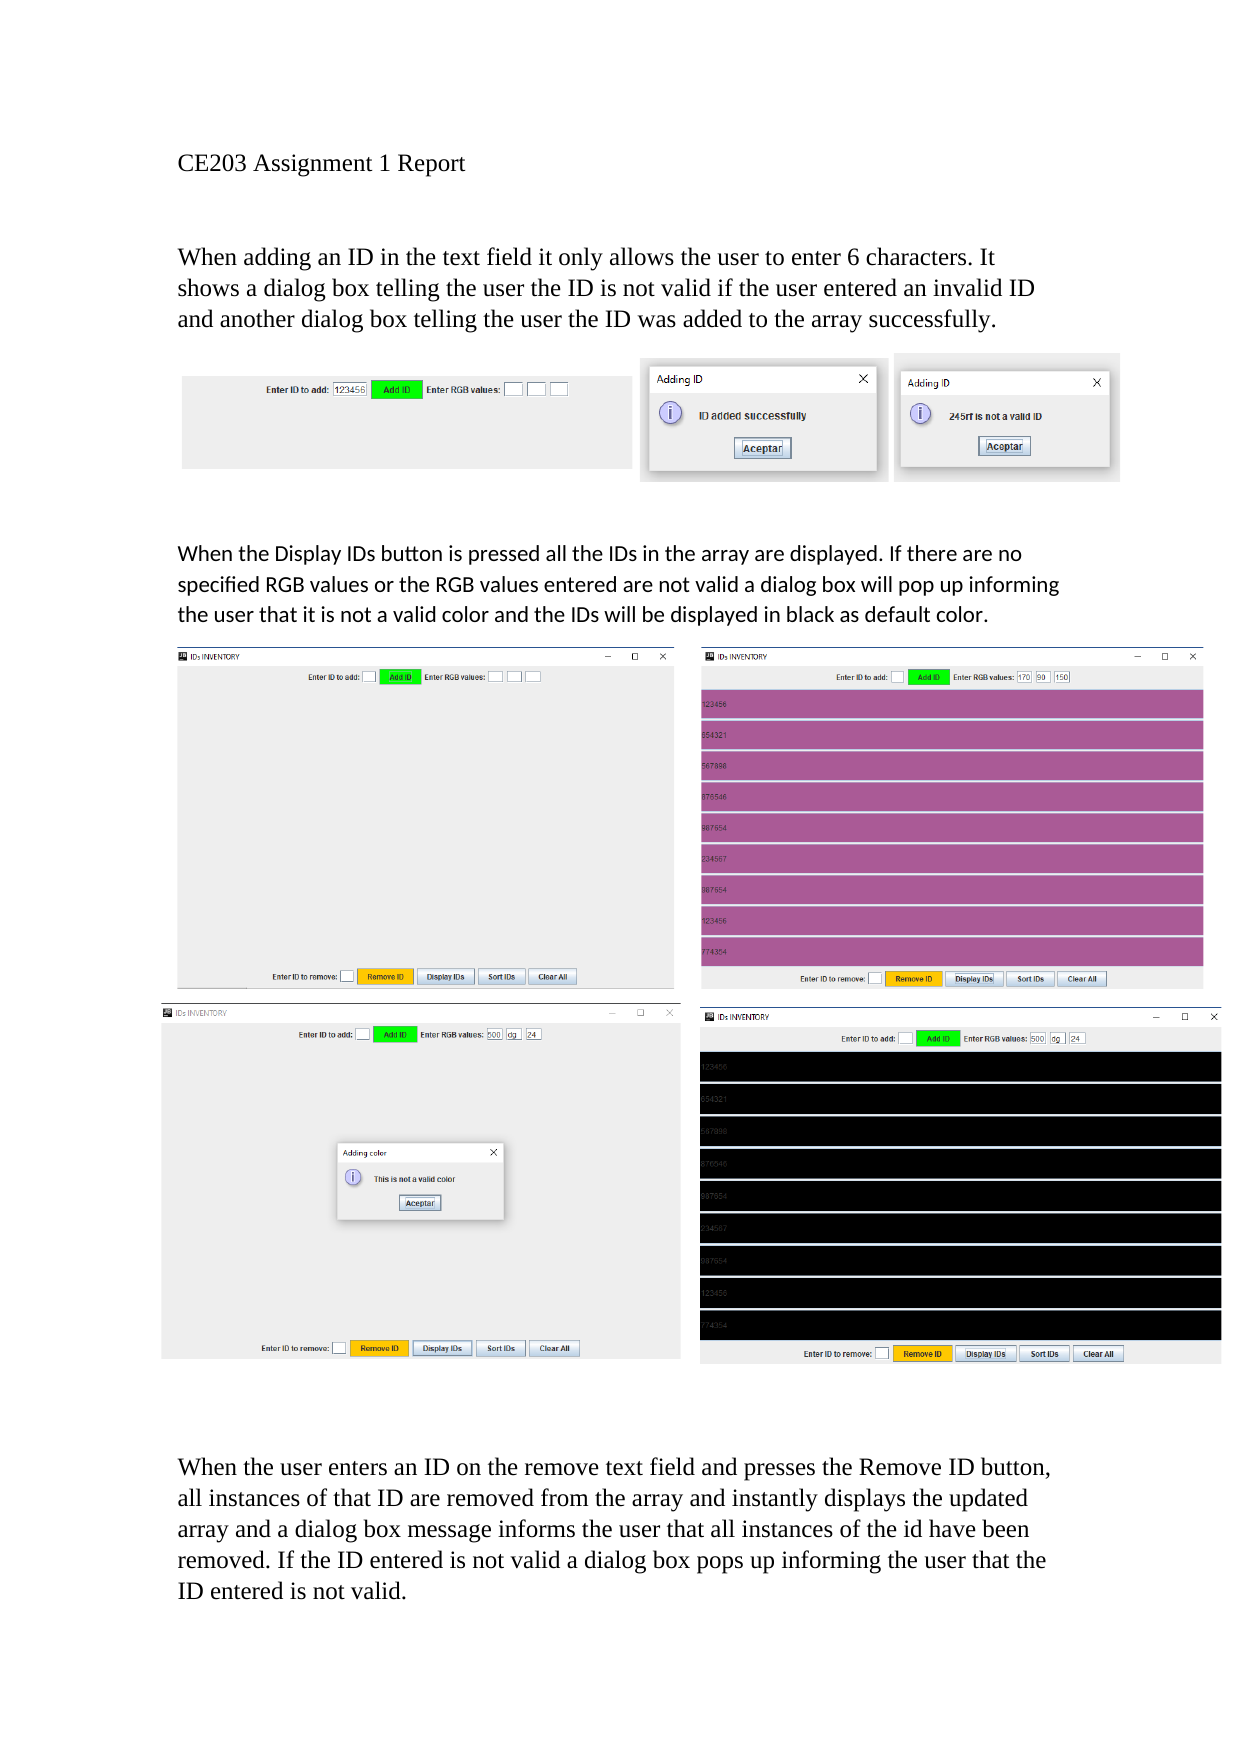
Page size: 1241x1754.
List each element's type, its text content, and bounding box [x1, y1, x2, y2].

picture [177, 647, 675, 989]
picture [161, 1003, 681, 1359]
picture [701, 647, 1204, 989]
text When the Display IDs button is pressed all the IDs in the array are displayed. If there are no specified RGB values or the RGB values entered are not valid a dialog box will pop up informing the user that it is not a valid color and the IDs will be displayed in black as default color. [177, 539, 1063, 628]
picture [181, 358, 633, 469]
picture [893, 353, 1121, 482]
picture [700, 1007, 1222, 1364]
picture [639, 358, 889, 482]
text When the user enters an ID on the remove text field and presses the Remove ID button, all instances of that ID are removed from the array and instantly displays the updated array and a dialog box message informs the user that all instances of the id have been removed. If the ID entered is not valid a dialog box pops up informing the user that the ID entered is not valid. [177, 1452, 1063, 1605]
text When adding an ID in the text field it only allows the user to enter 6 characters. It shows a dialog box telling the user the ID is not valid if the user entered an invalid ID and another dialog box telling the user the ID was added to the array successfully. [177, 242, 1063, 333]
text CE203 Assignment 1 Report [177, 148, 1063, 176]
